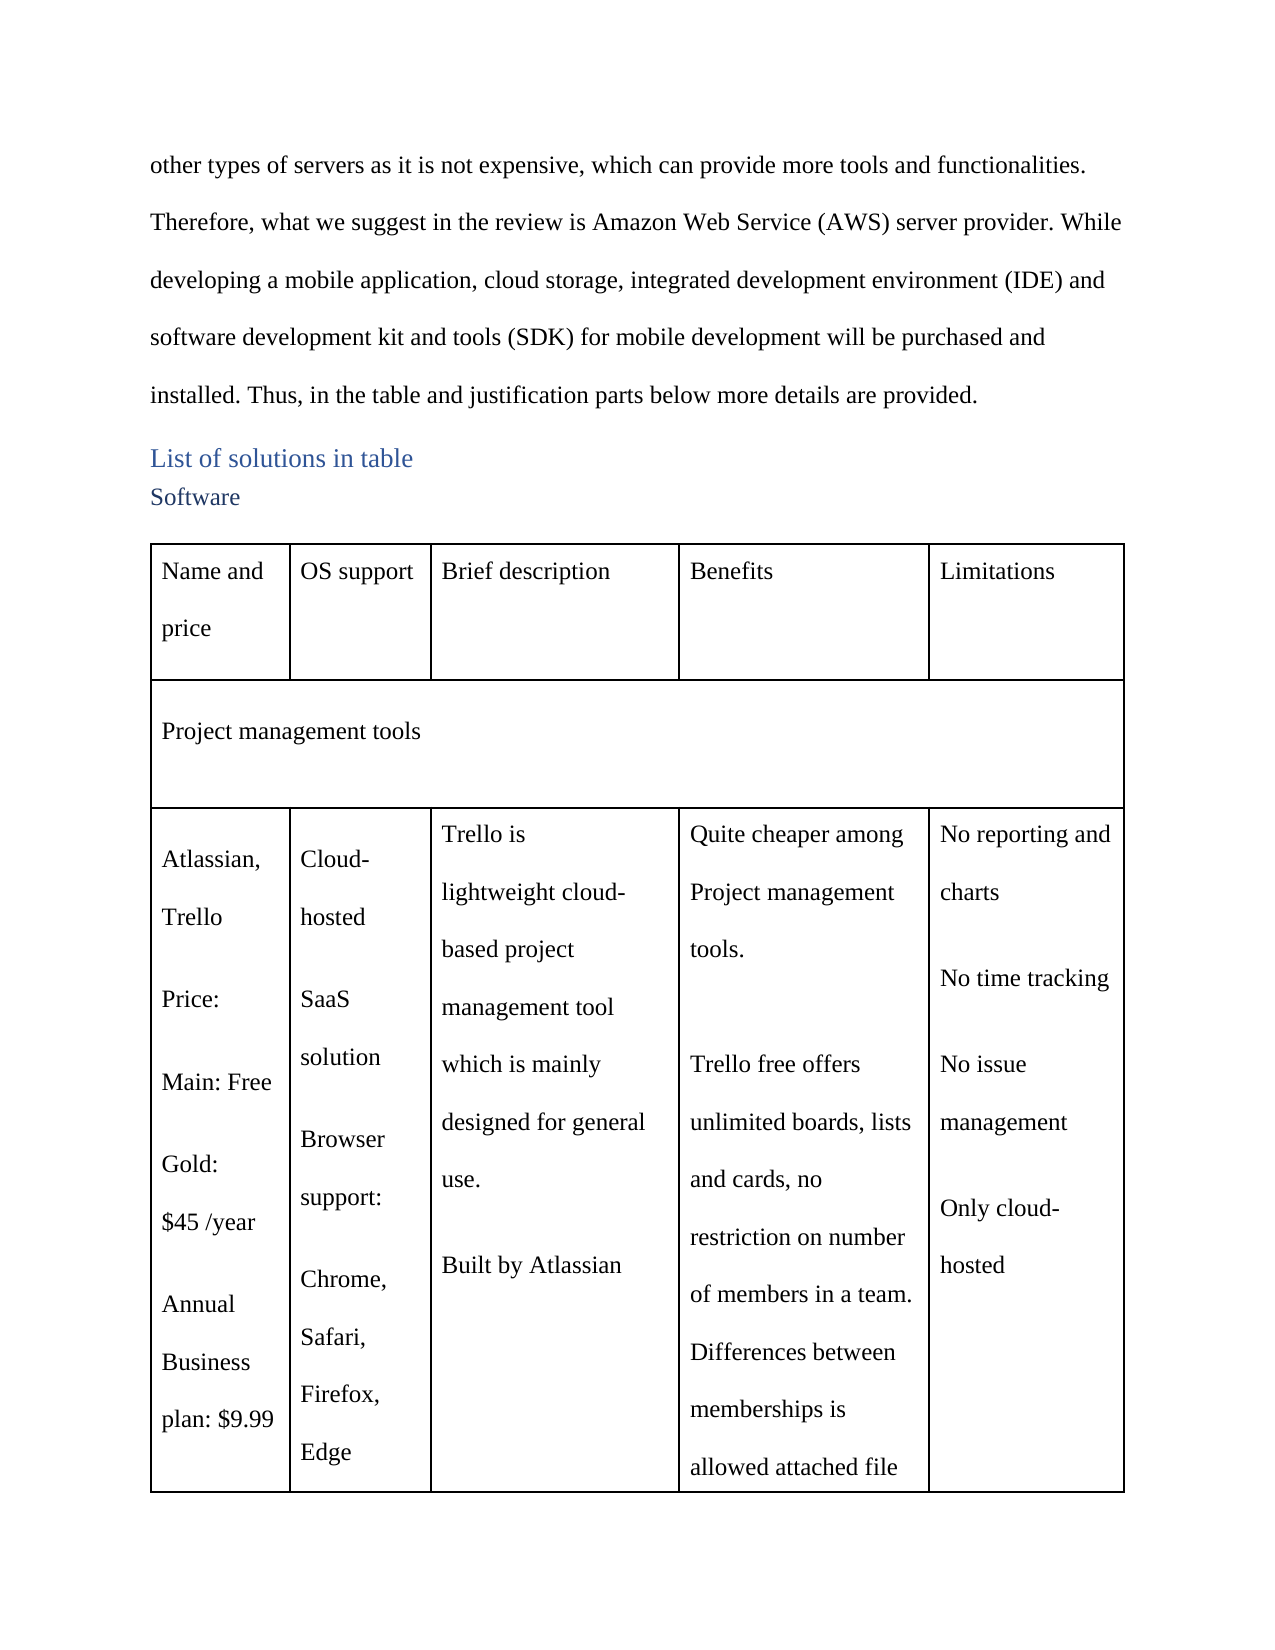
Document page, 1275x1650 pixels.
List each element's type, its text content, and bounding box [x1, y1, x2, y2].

subtitle Software [150, 482, 1125, 510]
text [150, 150, 1125, 409]
subtitle List of solutions in table [150, 442, 1125, 473]
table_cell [930, 809, 1123, 1491]
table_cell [680, 809, 928, 1491]
table_header Name and price [152, 545, 289, 679]
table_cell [432, 809, 678, 1491]
table_header Benefits [680, 545, 928, 679]
table_header Brief description [432, 545, 678, 679]
table_header Limitations [930, 545, 1123, 679]
table_cell Project management tools [152, 681, 1123, 807]
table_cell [291, 809, 430, 1491]
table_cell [152, 809, 289, 1491]
table_header OS support [291, 545, 430, 679]
